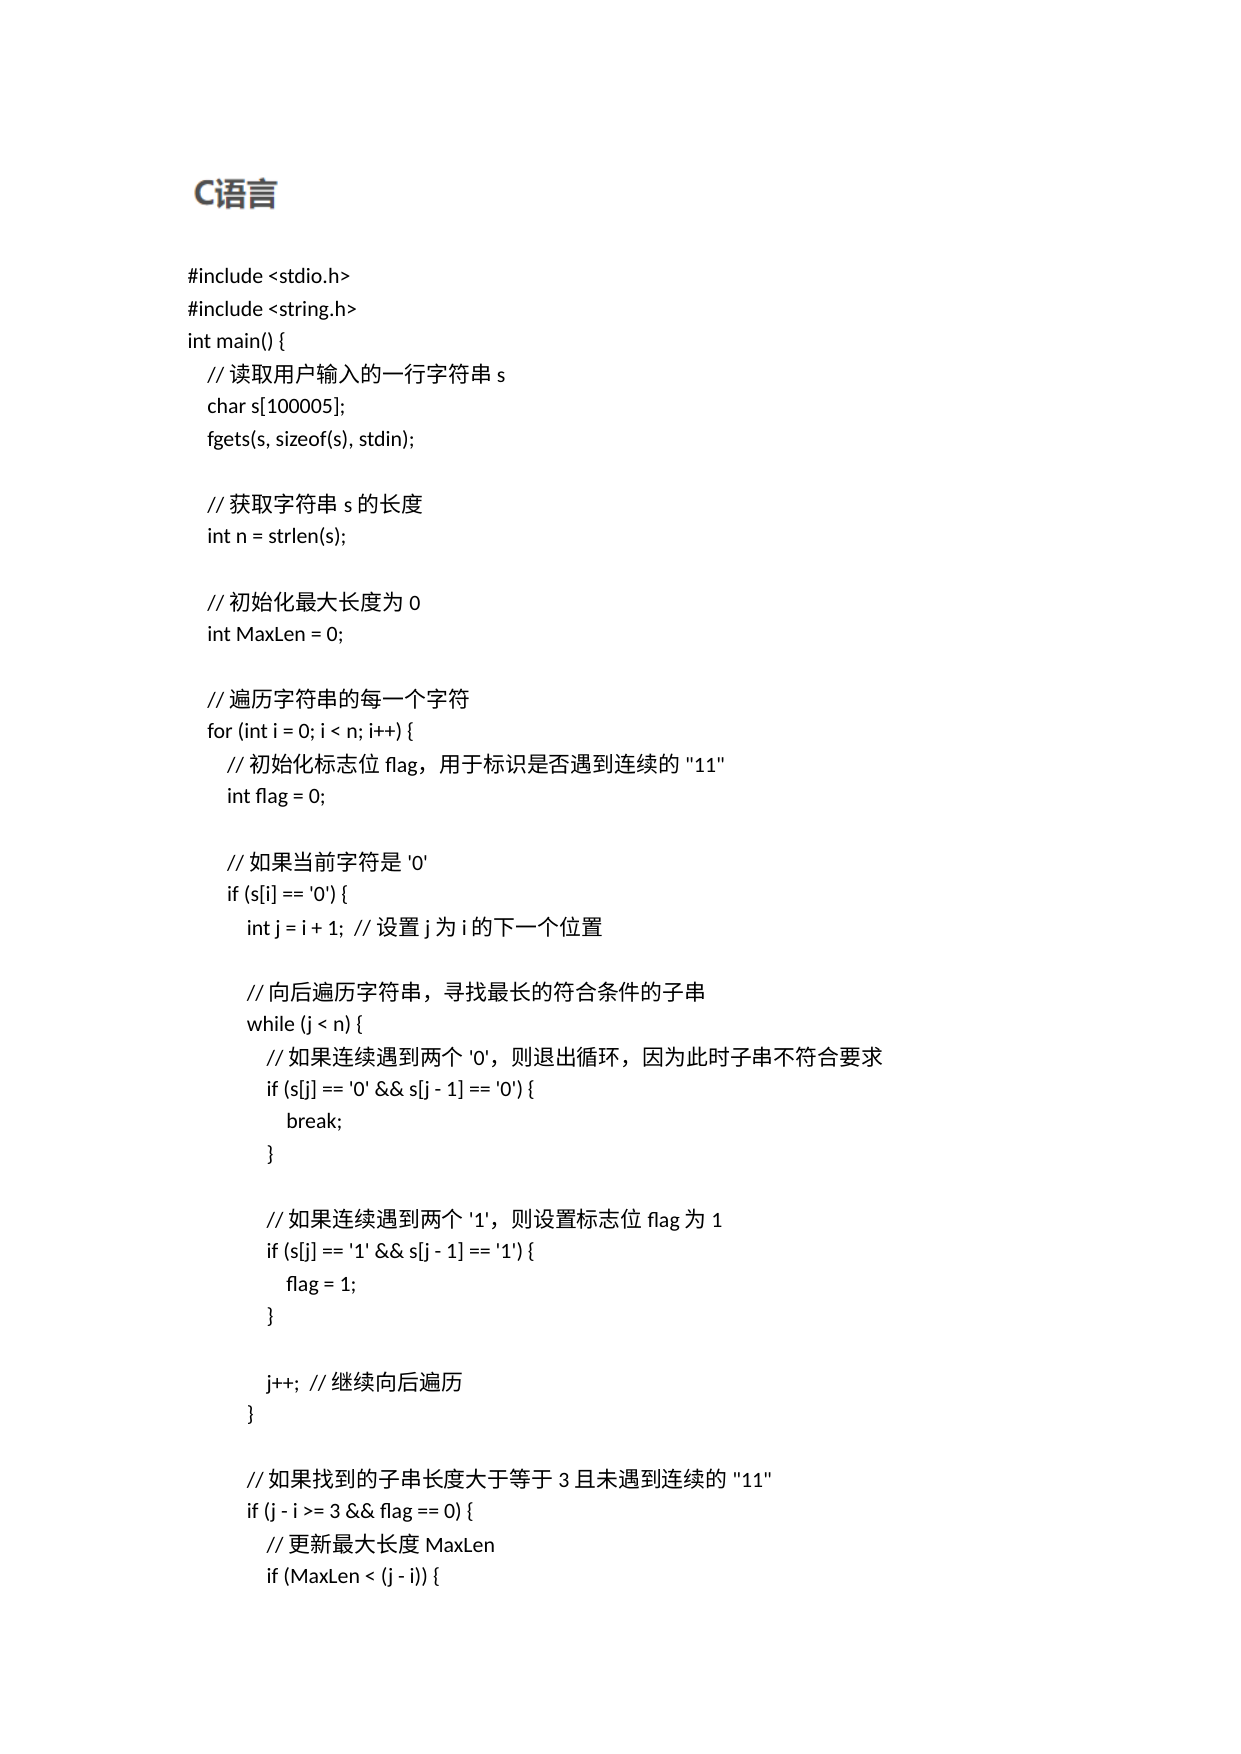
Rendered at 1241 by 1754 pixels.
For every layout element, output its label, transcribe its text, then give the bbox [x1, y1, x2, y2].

text if (s[i] == '0') { [187, 877, 1053, 909]
text if (MaxLen < (j - i)) { [187, 1559, 1053, 1592]
text if (s[j] == '0' && s[j - 1] == '0') { [187, 1072, 1053, 1104]
text fgets(s, sizeof(s), stdin); [187, 422, 1053, 454]
text // 如果连续遇到两个 '1'，则设置标志位 flag 为 1 [187, 1202, 1053, 1234]
text // 如果连续遇到两个 '0'，则退出循环，因为此时子串不符合要求 [187, 1039, 1053, 1072]
text // 如果当前字符是 '0' [187, 844, 1053, 877]
text if (s[j] == '1' && s[j - 1] == '1') { [187, 1234, 1053, 1267]
text j++; // 继续向后遍历 [187, 1364, 1053, 1397]
text while (j < n) { [187, 1007, 1053, 1039]
text // 读取用户输入的一行字符串 s [187, 357, 1053, 389]
text // 初始化标志位 flag，用于标识是否遇到连续的 "11" [187, 747, 1053, 779]
text int n = strlen(s); [187, 519, 1053, 552]
text for (int i = 0; i < n; i++) { [187, 714, 1053, 747]
picture [187, 162, 302, 220]
text } [187, 1137, 1053, 1169]
text // 向后遍历字符串，寻找最长的符合条件的子串 [187, 974, 1053, 1007]
text #include <stdio.h> [187, 259, 1053, 292]
text int main() { [187, 324, 1053, 357]
text int flag = 0; [187, 779, 1053, 812]
text } [187, 1299, 1053, 1332]
text // 获取字符串 s 的长度 [187, 487, 1053, 519]
text char s[100005]; [187, 389, 1053, 422]
text int MaxLen = 0; [187, 617, 1053, 649]
text int j = i + 1; // 设置 j 为 i 的下一个位置 [187, 909, 1053, 942]
text // 更新最大长度 MaxLen [187, 1527, 1053, 1559]
text flag = 1; [187, 1267, 1053, 1299]
text // 如果找到的子串长度大于等于 3 且未遇到连续的 "11" [187, 1462, 1053, 1494]
text if (j - i >= 3 && flag == 0) { [187, 1494, 1053, 1527]
text // 初始化最大长度为 0 [187, 584, 1053, 617]
text } [187, 1397, 1053, 1429]
text #include <string.h> [187, 292, 1053, 324]
text // 遍历字符串的每一个字符 [187, 682, 1053, 714]
text break; [187, 1104, 1053, 1137]
